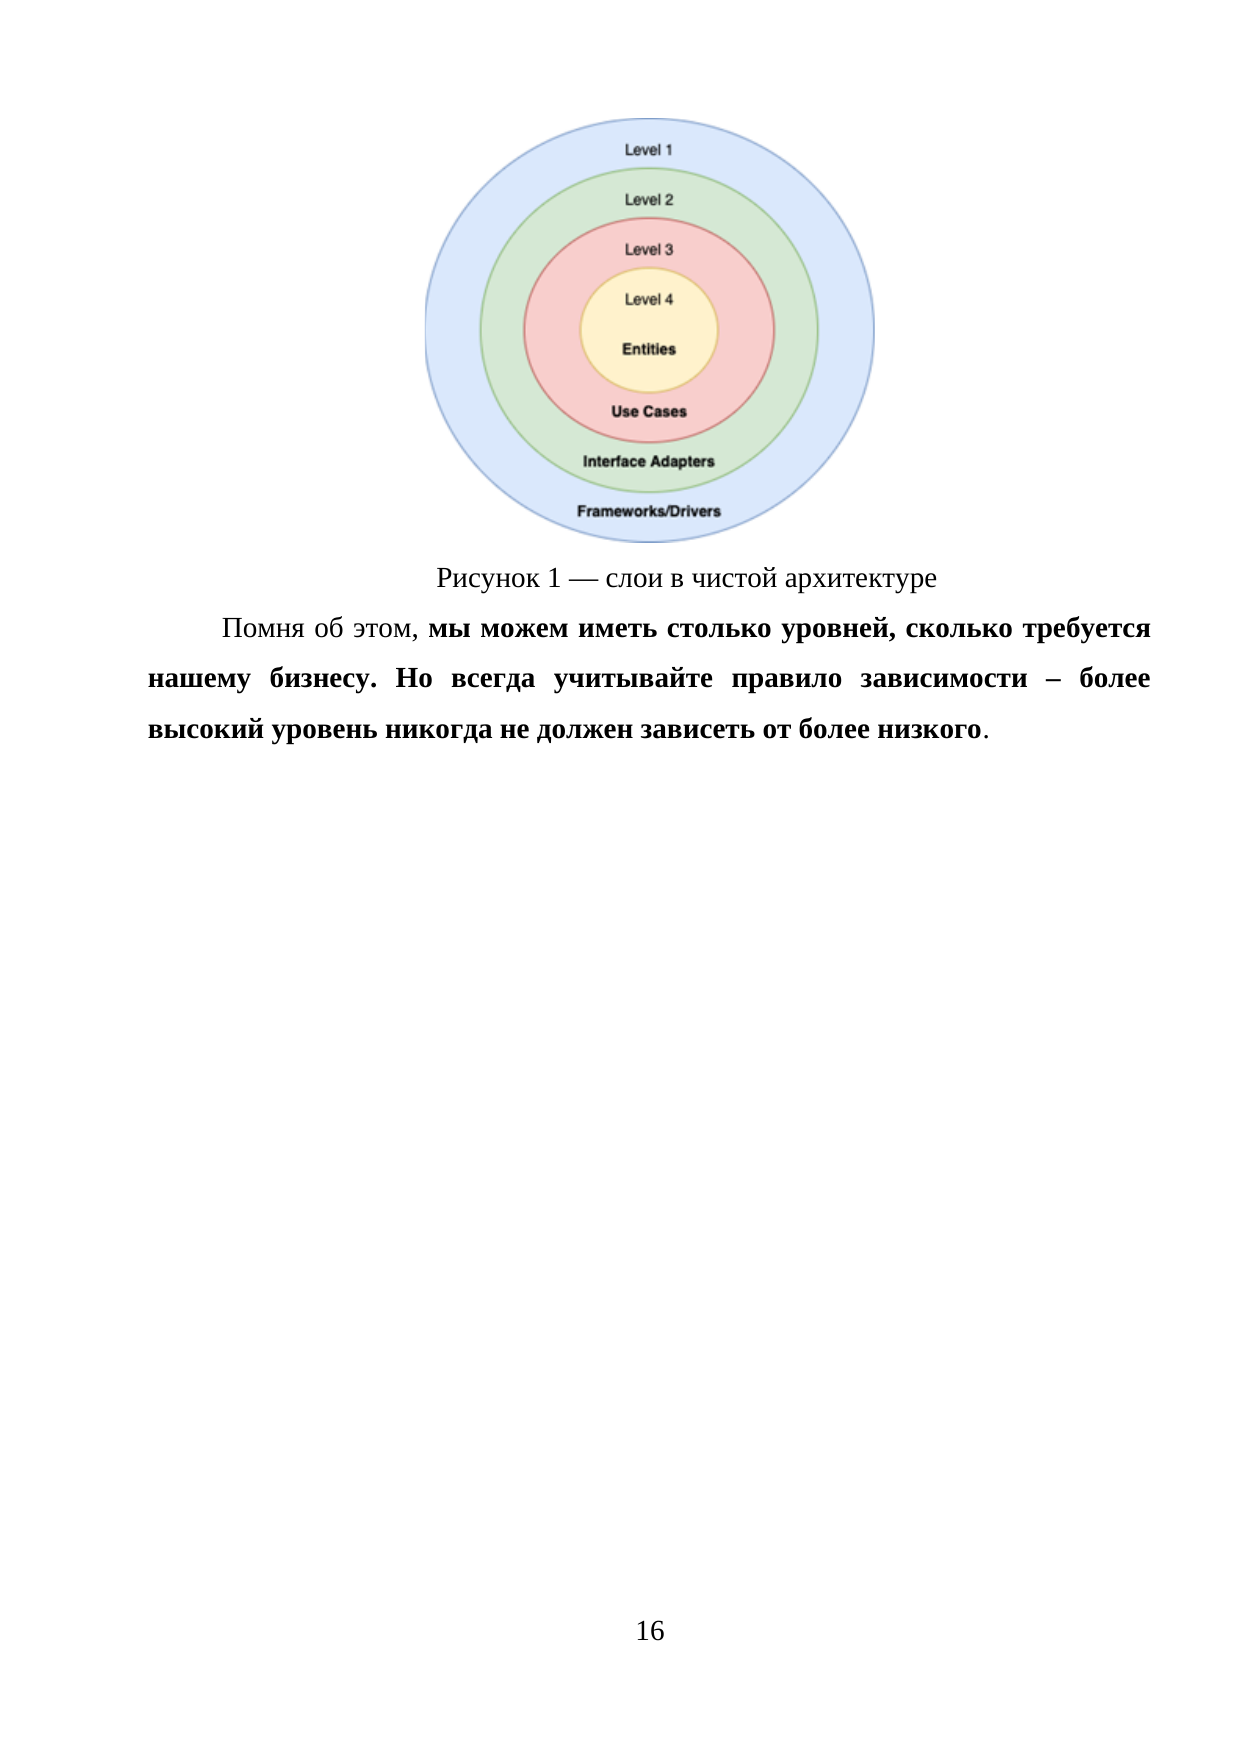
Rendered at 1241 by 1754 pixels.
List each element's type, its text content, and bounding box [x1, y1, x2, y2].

text Рисунок 1 — слои в чистой архитектуре [148, 560, 1152, 593]
text Помня об этом, мы можем иметь столько уровней, сколько требуется нашему бизнесу. Но всегда учитывайте правило зависимости – более высокий уровень никогда не должен зависеть от более низкого. [148, 610, 1152, 744]
picture [424, 118, 875, 543]
